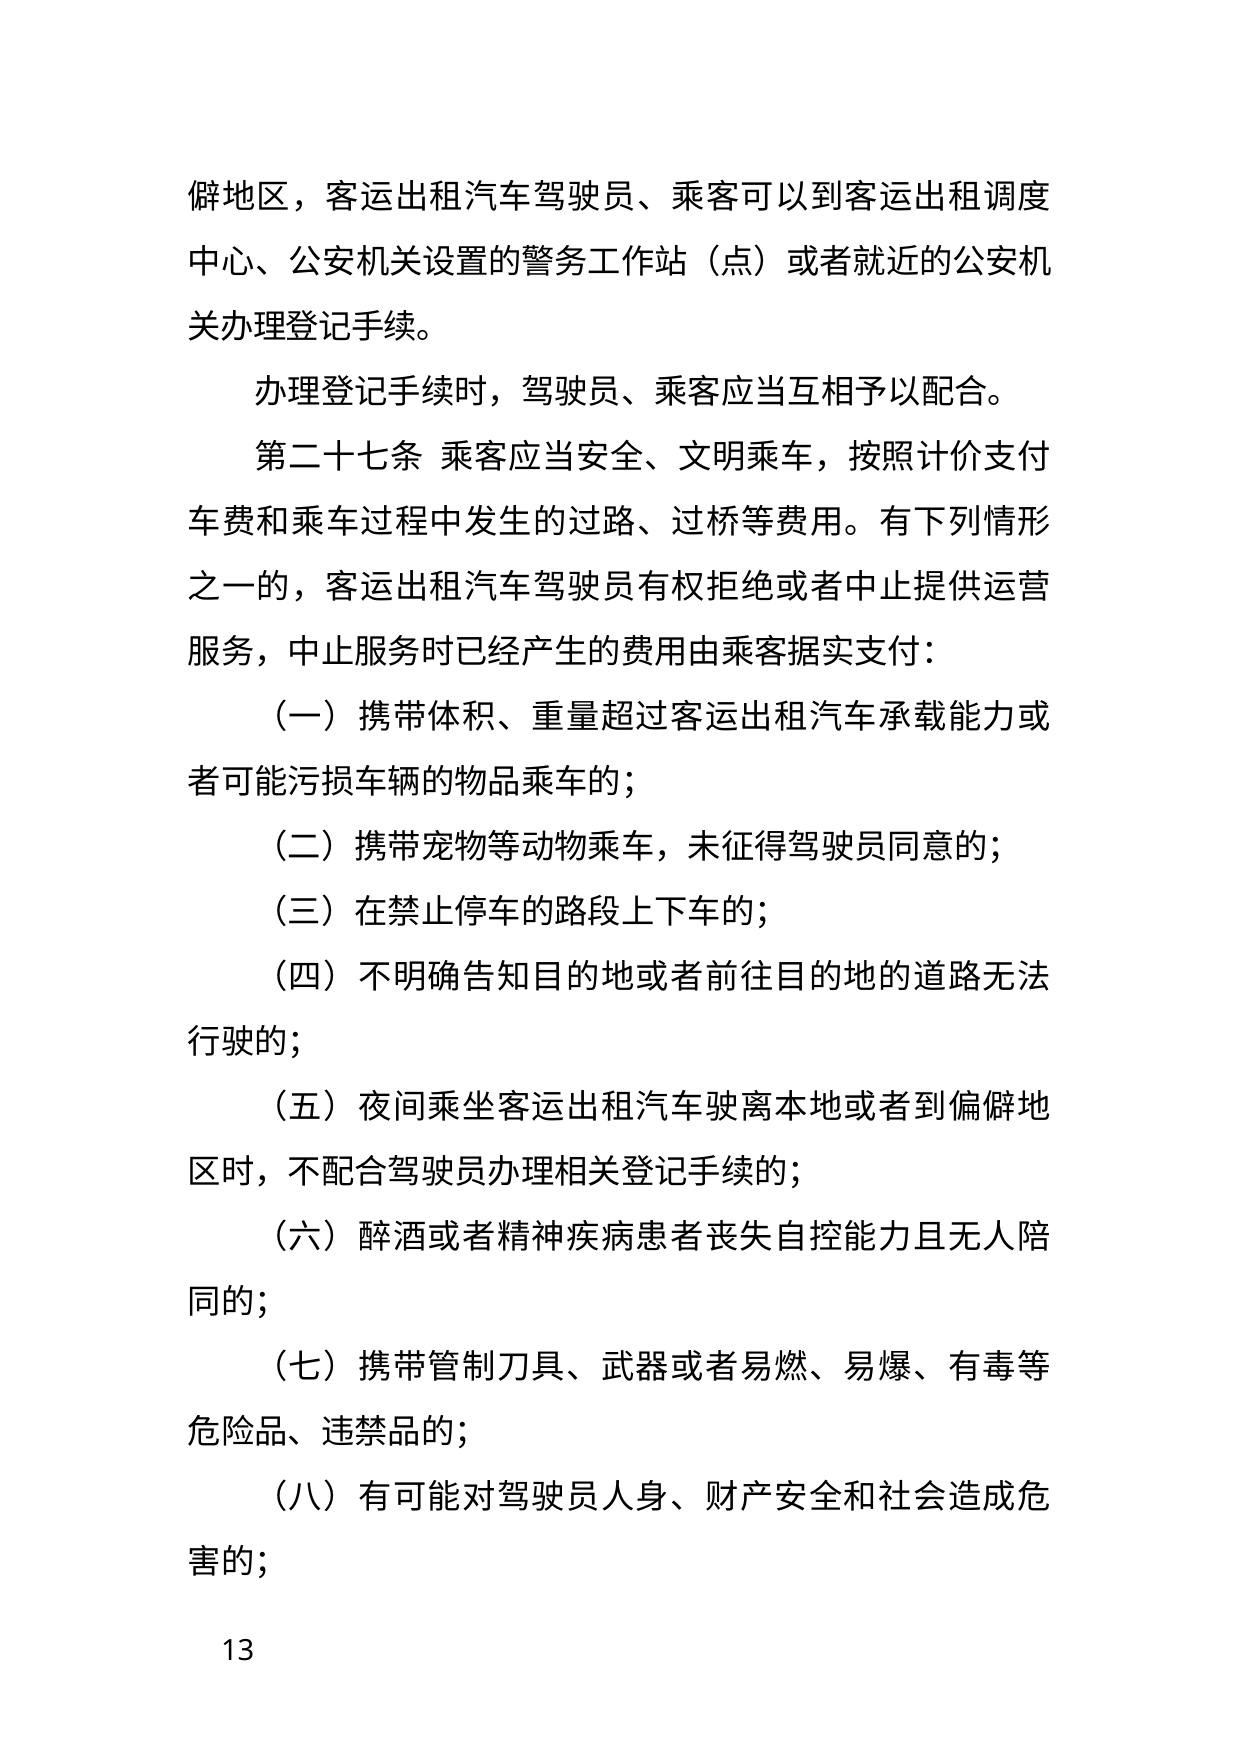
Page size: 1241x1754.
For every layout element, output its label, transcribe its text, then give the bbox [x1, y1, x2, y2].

text （六）醉酒或者精神疾病患者丧失自控能力且无人陪同的； [187, 1202, 1053, 1332]
text （一）携带体积、重量超过客运出租汽车承载能力或者可能污损车辆的物品乘车的； [187, 682, 1053, 812]
text （二）携带宠物等动物乘车，未征得驾驶员同意的； [187, 812, 1053, 877]
text （七）携带管制刀具、武器或者易燃、易爆、有毒等危险品、违禁品的； [187, 1332, 1053, 1462]
text （八）有可能对驾驶员人身、财产安全和社会造成危害的； [187, 1462, 1053, 1592]
text 办理登记手续时，驾驶员、乘客应当互相予以配合。 [187, 357, 1053, 422]
text （四）不明确告知目的地或者前往目的地的道路无法行驶的； [187, 942, 1053, 1072]
text （五）夜间乘坐客运出租汽车驶离本地或者到偏僻地区时，不配合驾驶员办理相关登记手续的； [187, 1072, 1053, 1202]
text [187, 162, 1053, 357]
text 第二十七条 乘客应当安全、文明乘车，按照计价支付车费和乘车过程中发生的过路、过桥等费用。有下列情形之一的，客运出租汽车驾驶员有权拒绝或者中止提供运营服务，中止服务时已经产生的费用由乘客据实支付： [187, 422, 1053, 682]
text （三）在禁止停车的路段上下车的； [187, 877, 1053, 942]
